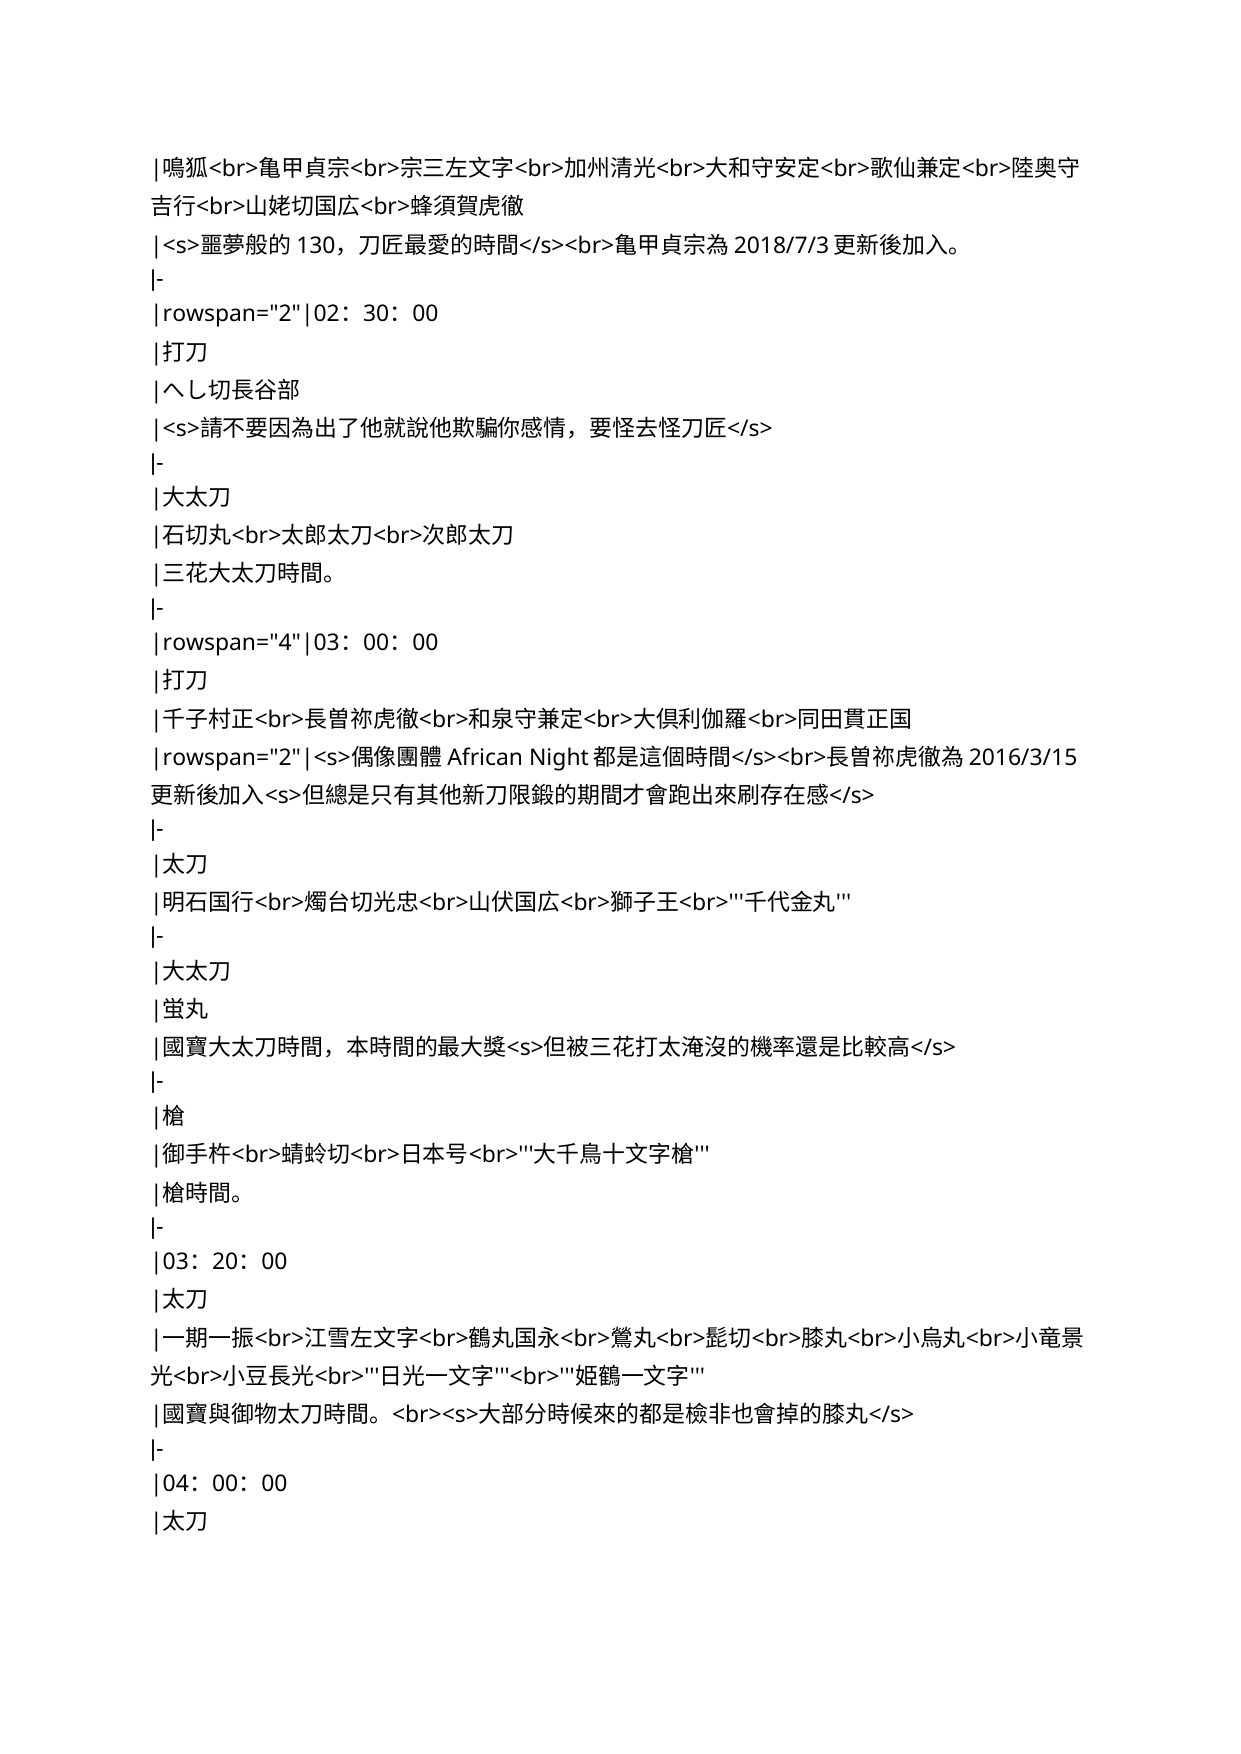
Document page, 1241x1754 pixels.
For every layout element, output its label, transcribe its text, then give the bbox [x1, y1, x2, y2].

text |一期一振<br>江雪左文字<br>鶴丸国永<br>鶯丸<br>髭切<br>膝丸<br>小烏丸<br>小竜景光<br>小豆長光<br>'''日光一文字'''<br>'''姫鶴一文字''' [150, 1319, 1090, 1391]
text |太刀 [150, 1503, 1090, 1536]
text |打刀 [150, 333, 1090, 367]
text |rowspan="2"|<s>偶像團體African Night都是這個時間</s><br>長曽祢虎徹為2016/3/15更新後加入<s>但總是只有其他新刀限鍛的期間才會跑出來刷存在感</s> [150, 739, 1090, 810]
text |04：00：00 [150, 1465, 1090, 1498]
text |- [150, 815, 1090, 842]
text |國寶與御物太刀時間。<br><s>大部分時候來的都是檢非也會掉的膝丸</s> [150, 1396, 1090, 1429]
text |三花大太刀時間。 [150, 555, 1090, 589]
text |へし切長谷部 [150, 372, 1090, 405]
text |rowspan="2"|02：30：00 [150, 295, 1090, 328]
text |- [150, 1067, 1090, 1094]
text |03：20：00 [150, 1243, 1090, 1276]
text |御手杵<br>蜻蛉切<br>日本号<br>'''大千鳥十文字槍''' [150, 1136, 1090, 1169]
text |鳴狐<br>亀甲貞宗<br>宗三左文字<br>加州清光<br>大和守安定<br>歌仙兼定<br>陸奥守吉行<br>山姥切国広<br>蜂須賀虎徹 [150, 150, 1090, 222]
text |<s>噩夢般的130，刀匠最愛的時間</s><br>亀甲貞宗為2018/7/3更新後加入。 [150, 227, 1090, 260]
text |打刀 [150, 662, 1090, 696]
text |蛍丸 [150, 991, 1090, 1024]
text |明石国行<br>燭台切光忠<br>山伏国広<br>獅子王<br>'''千代金丸''' [150, 884, 1090, 917]
text |太刀 [150, 846, 1090, 879]
text |- [150, 922, 1090, 949]
text |- [150, 448, 1090, 475]
text |國寶大太刀時間，本時間的最大獎<s>但被三花打太淹沒的機率還是比較高</s> [150, 1029, 1090, 1062]
text |- [150, 594, 1090, 620]
text |- [150, 1213, 1090, 1239]
text |千子村正<br>長曽祢虎徹<br>和泉守兼定<br>大倶利伽羅<br>同田貫正国 [150, 701, 1090, 734]
text |- [150, 265, 1090, 291]
text |大太刀 [150, 479, 1090, 512]
text |槍 [150, 1098, 1090, 1131]
text |<s>請不要因為出了他就說他欺騙你感情，要怪去怪刀匠</s> [150, 410, 1090, 443]
text |石切丸<br>太郎太刀<br>次郎太刀 [150, 517, 1090, 550]
text |大太刀 [150, 952, 1090, 986]
text |槍時間。 [150, 1174, 1090, 1208]
text |rowspan="4"|03：00：00 [150, 624, 1090, 657]
text |太刀 [150, 1281, 1090, 1314]
text |- [150, 1434, 1090, 1461]
